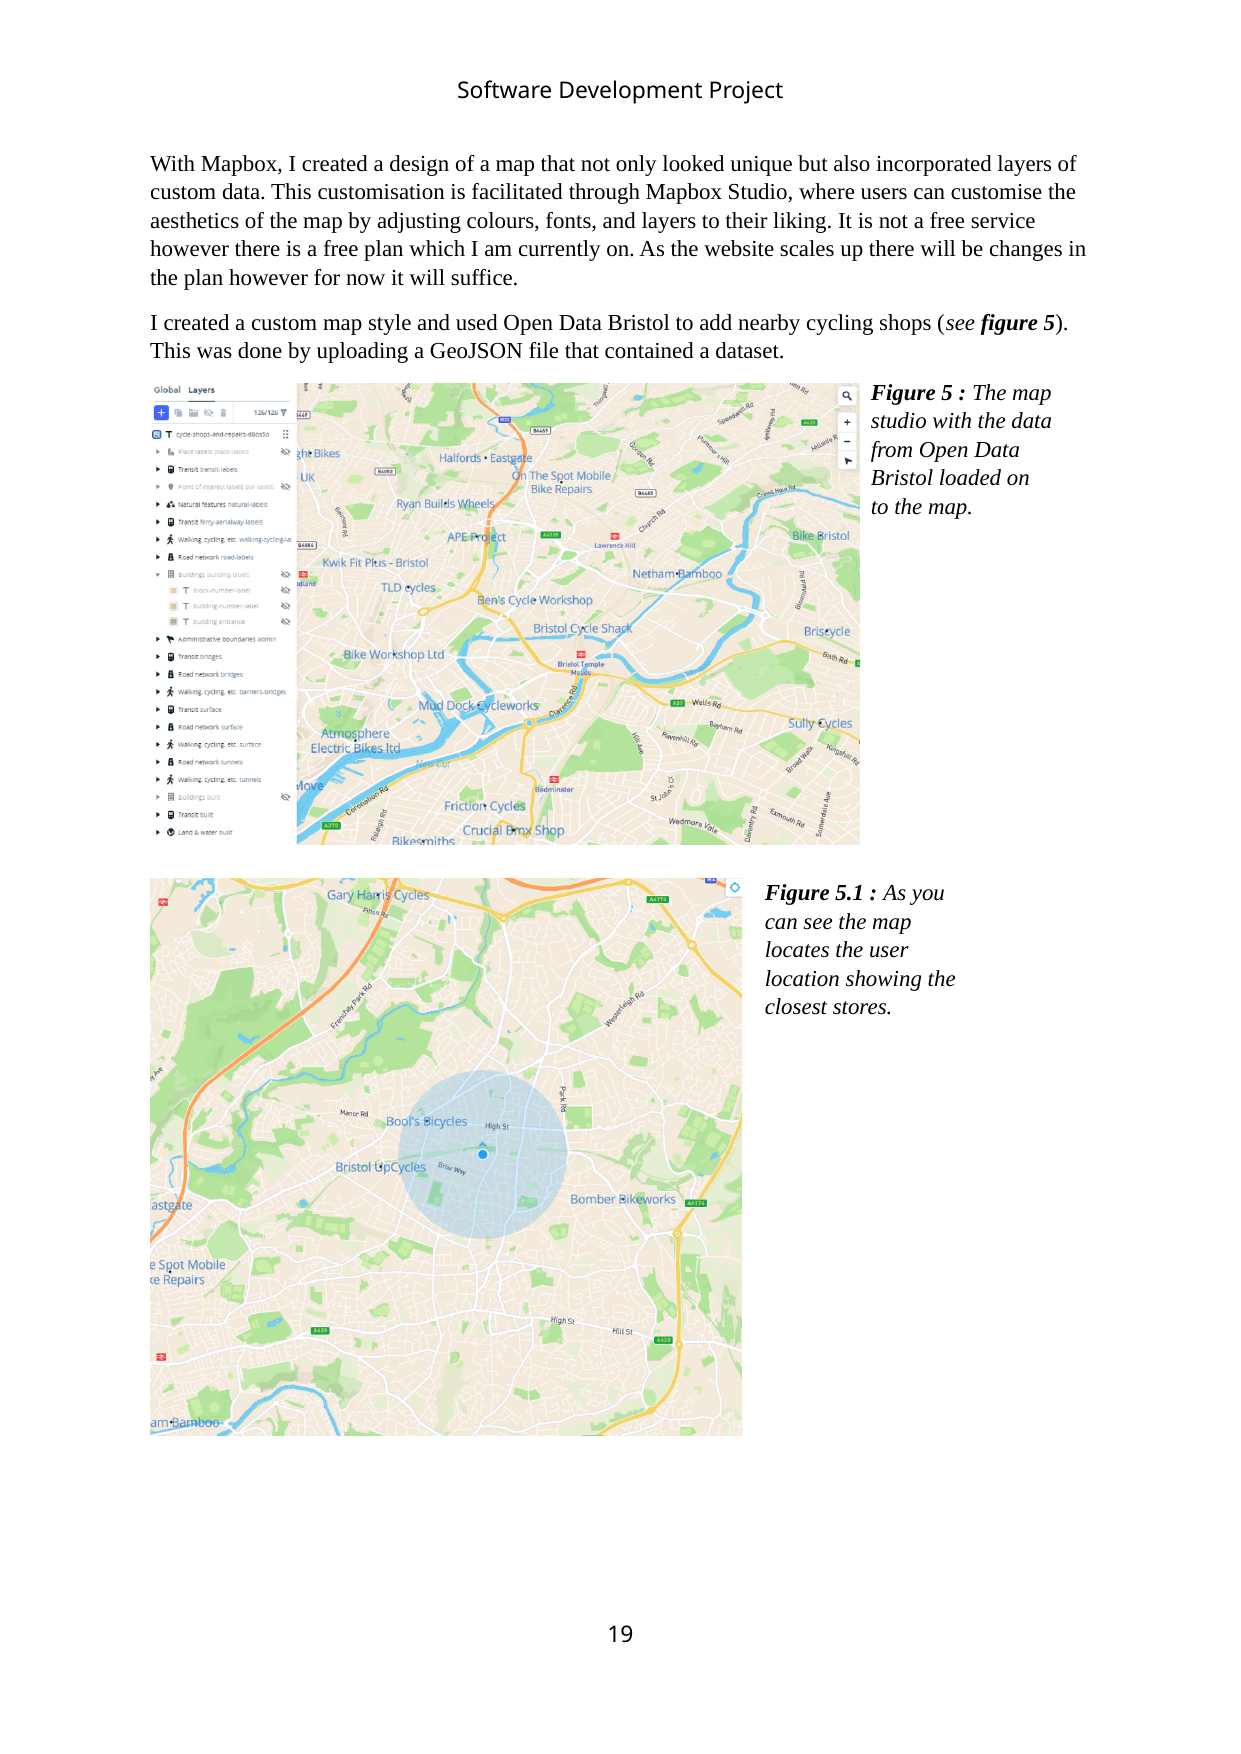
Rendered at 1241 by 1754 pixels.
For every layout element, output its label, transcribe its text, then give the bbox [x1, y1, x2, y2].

picture [151, 383, 860, 845]
text I created a custom map style and used Open Data Bristol to add nearby cycling shops (see figure 5). This was done by uploading a GeoJSON file that contained a dataset. [150, 309, 1090, 364]
text With Mapbox, I created a design of a map that not only looked unique but also incorporated layers of custom data. This customisation is facilitated through Mapbox Studio, where users can customise the aesthetics of the map by adjusting colours, fonts, and layers to their liking. It is not a free service however there is a free plan which I am currently on. As the website scales up there will be changes in the plan however for now it will suffice. [150, 150, 1090, 290]
picture [150, 878, 743, 1436]
